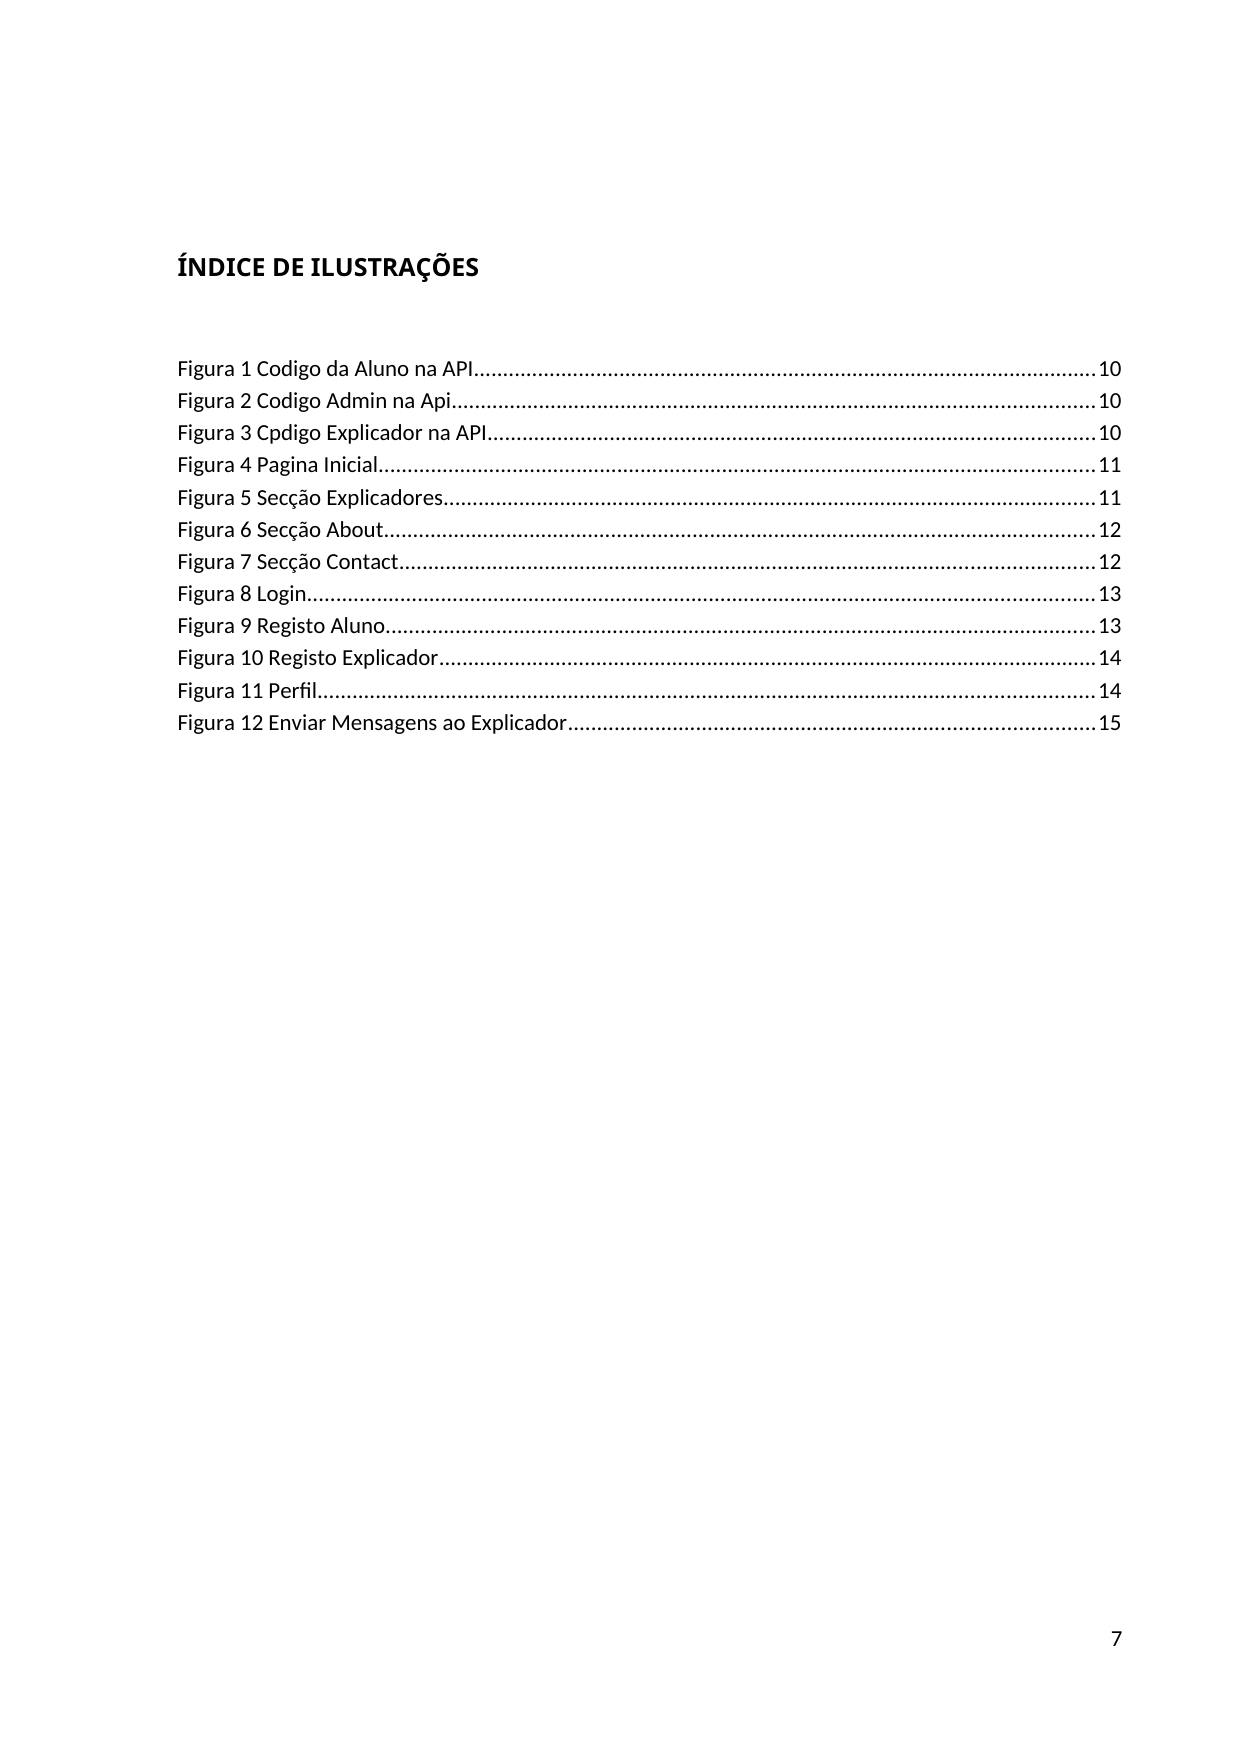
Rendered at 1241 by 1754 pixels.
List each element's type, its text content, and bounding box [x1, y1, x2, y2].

text Figura 7 Secção Contact 12 [177, 547, 1122, 575]
text Figura 1 Codigo da Aluno na API 10 [177, 354, 1122, 382]
text Figura 10 Registo Explicador 14 [177, 643, 1122, 672]
text Figura 8 Login 13 [177, 579, 1122, 607]
text Figura 11 Perfil 14 [177, 676, 1122, 704]
text Figura 2 Codigo Admin na Api 10 [177, 386, 1122, 414]
text Figura 3 Cpdigo Explicador na API 10 [177, 418, 1122, 446]
text Figura 12 Enviar Mensagens ao Explicador 15 [177, 708, 1122, 736]
text Figura 6 Secção About 12 [177, 515, 1122, 543]
text Figura 4 Pagina Inicial 11 [177, 450, 1122, 478]
text Figura 5 Secção Explicadores 11 [177, 483, 1122, 511]
subtitle ÍNDICE DE ILUSTRAÇÕES [177, 250, 1122, 284]
text Figura 9 Registo Aluno 13 [177, 611, 1122, 639]
